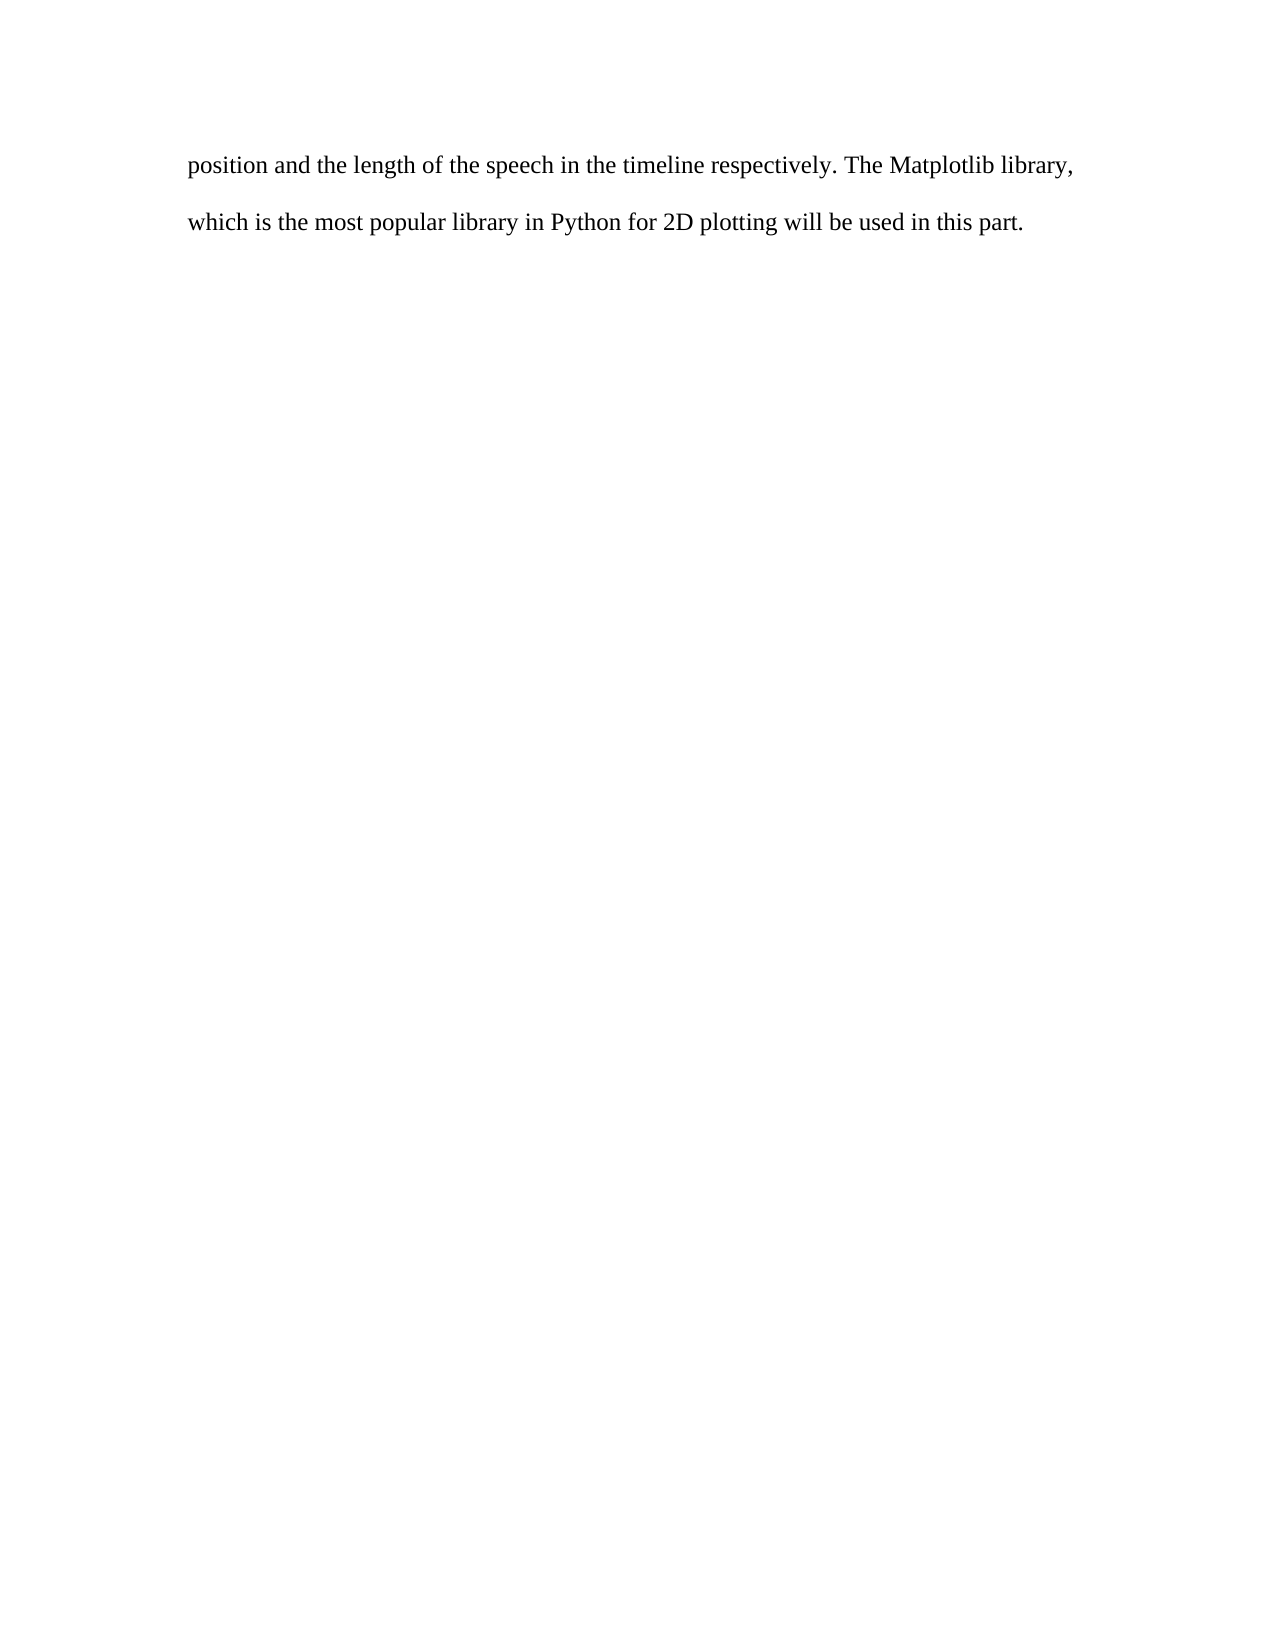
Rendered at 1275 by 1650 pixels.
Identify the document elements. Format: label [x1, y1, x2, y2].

text [187, 150, 1087, 236]
